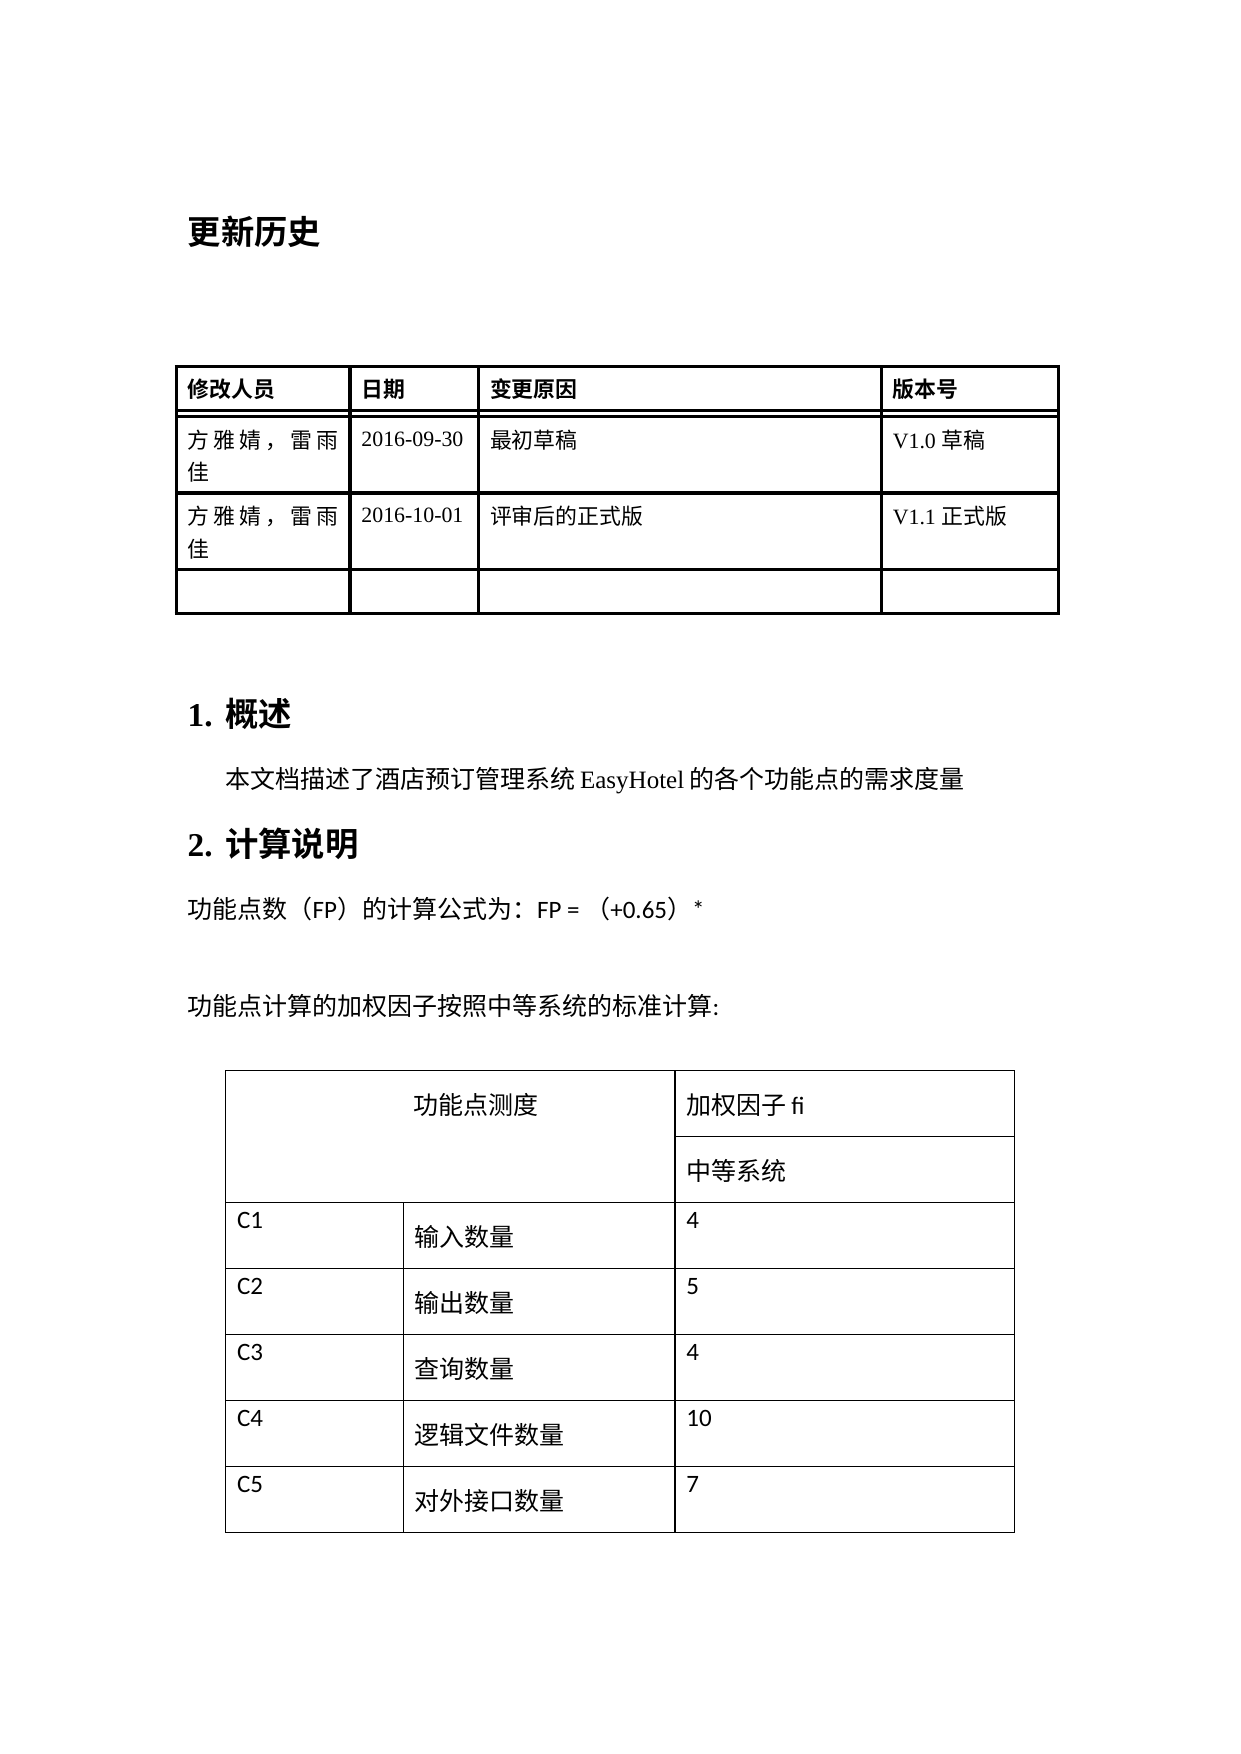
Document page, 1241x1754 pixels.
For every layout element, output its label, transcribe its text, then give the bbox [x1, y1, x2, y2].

table_cell C3 [226, 1335, 403, 1400]
table_header 版本号 [883, 368, 1057, 409]
table_cell 2016-09-30 [352, 418, 477, 491]
table_cell [178, 571, 348, 612]
table_cell 评审后的正式版 [480, 495, 880, 568]
table_cell 5 [676, 1269, 1014, 1334]
table_cell [352, 571, 477, 612]
table_cell C1 [226, 1203, 403, 1268]
table_header 功能点测度 [226, 1071, 674, 1202]
table_cell 4 [676, 1335, 1014, 1400]
table_cell [480, 571, 880, 612]
list 概述 [187, 680, 1053, 745]
text 功能点计算的加权因子按照中等系统的标准计算: [187, 972, 1053, 1037]
table_cell 最初草稿 [480, 418, 880, 491]
table_cell [883, 571, 1057, 612]
table_cell 查询数量 [404, 1335, 674, 1400]
list 本文档描述了酒店预订管理系统EasyHotel的各个功能点的需求度量 [225, 745, 1053, 810]
table_cell 10 [676, 1401, 1014, 1466]
table_cell 中等系统 [676, 1137, 1014, 1202]
table_header 变更原因 [480, 368, 880, 409]
subtitle 更新历史 [187, 197, 1053, 262]
table_cell 2016-10-01 [352, 495, 477, 568]
table_header 修改人员 [178, 368, 348, 409]
table_cell 逻辑文件数量 [404, 1401, 674, 1466]
table_cell 方雅婧，雷雨佳 [178, 495, 348, 568]
list 计算说明 [187, 810, 1053, 875]
table_cell 4 [676, 1203, 1014, 1268]
text 功能点数（FP）的计算公式为：FP = （+0.65）* [187, 875, 1053, 940]
table_cell 输入数量 [404, 1203, 674, 1268]
table_cell 7 [676, 1467, 1014, 1532]
table_cell V1.1 正式版 [883, 495, 1057, 568]
table_header 加权因子fi [676, 1071, 1014, 1136]
table_cell C2 [226, 1269, 403, 1334]
table_cell 输出数量 [404, 1269, 674, 1334]
table_cell V1.0 草稿 [883, 418, 1057, 491]
table_cell C5 [226, 1467, 403, 1532]
table_header 日期 [352, 368, 477, 409]
table_cell 方雅婧，雷雨佳 [178, 418, 348, 491]
table_cell 对外接口数量 [404, 1467, 674, 1532]
table_cell C4 [226, 1401, 403, 1466]
